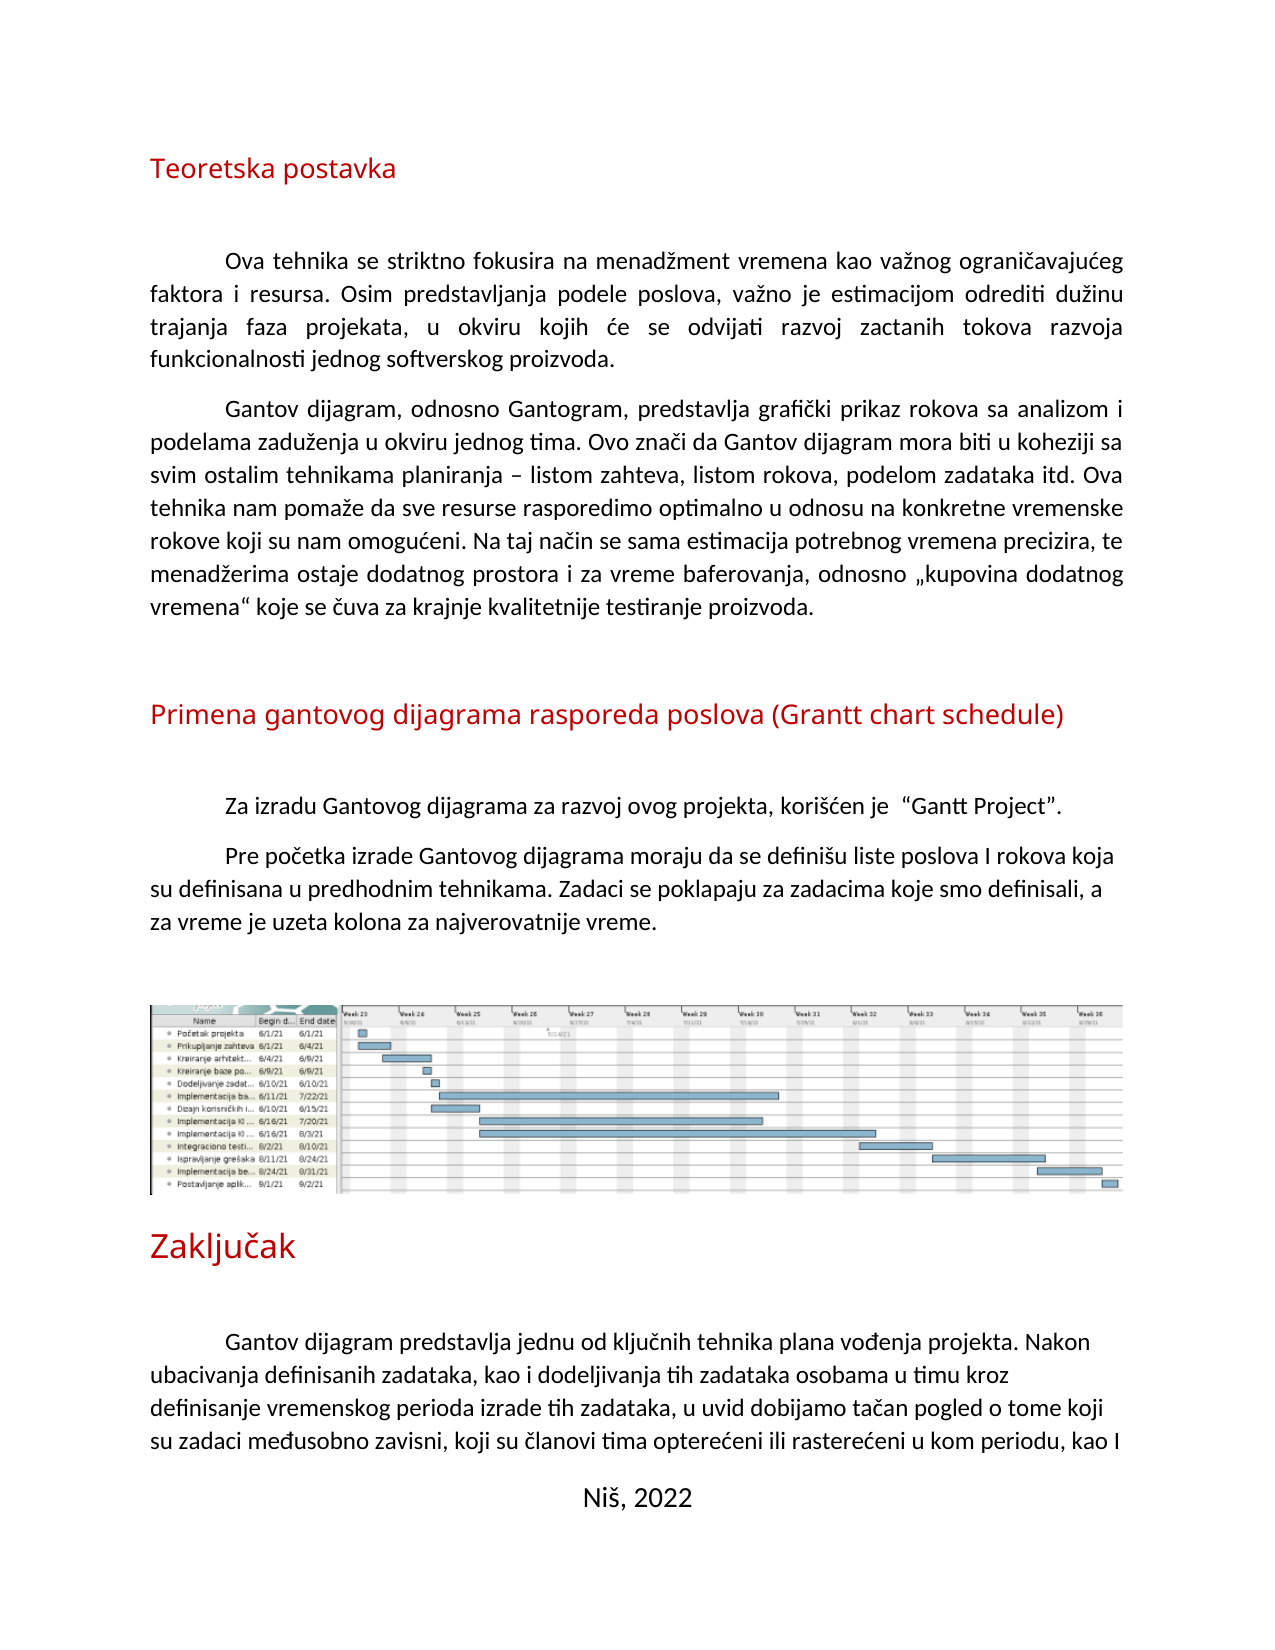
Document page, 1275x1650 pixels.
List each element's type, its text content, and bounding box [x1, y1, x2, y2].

text Pre početka izrade Gantovog dijagrama moraju da se definišu liste poslova I rokova koja su definisana u predhodnim tehnikama. Zadaci se poklapaju za zadacima koje smo definisali, a za vreme je uzeta kolona za najverovatnije vreme. [150, 840, 1125, 936]
subtitle Teoretska postavka [150, 150, 1125, 187]
text Ova tehnika se striktno fokusira na menadžment vremena kao važnog ograničavajućeg faktora i resursa. Osim predstavljanja podele poslova, važno je estimacijom odrediti dužinu trajanja faza projekata, u okviru kojih će se odvijati razvoj zactanih tokova razvoja funkcionalnosti jednog softverskog proizvoda. [150, 245, 1125, 374]
picture [150, 1005, 1124, 1195]
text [150, 1326, 1125, 1456]
subtitle Zaključak [150, 1222, 1125, 1268]
text Za izradu Gantovog dijagrama za razvoj ovog projekta, korišćen je “Gantt Project”. [150, 790, 1125, 821]
text Gantov dijagram, odnosno Gantogram, predstavlja grafički prikaz rokova sa analizom i podelama zaduženja u okviru jednog tima. Ovo znači da Gantov dijagram mora biti u koheziji sa svim ostalim tehnikama planiranja – listom zahteva, listom rokova, podelom zadataka itd. Ova tehnika nam pomaže da sve resurse rasporedimo optimalno u odnosu na konkretne vremenske rokove koji su nam omogućeni. Na taj način se sama estimacija potrebnog vremena precizira, te menadžerima ostaje dodatnog prostora i za vreme baferovanja, odnosno „kupovina dodatnog vremena“ koje se čuva za krajnje kvalitetnije testiranje proizvoda. [150, 393, 1125, 621]
subtitle Primena gantovog dijagrama rasporeda poslova (Grantt chart schedule) [150, 695, 1125, 732]
